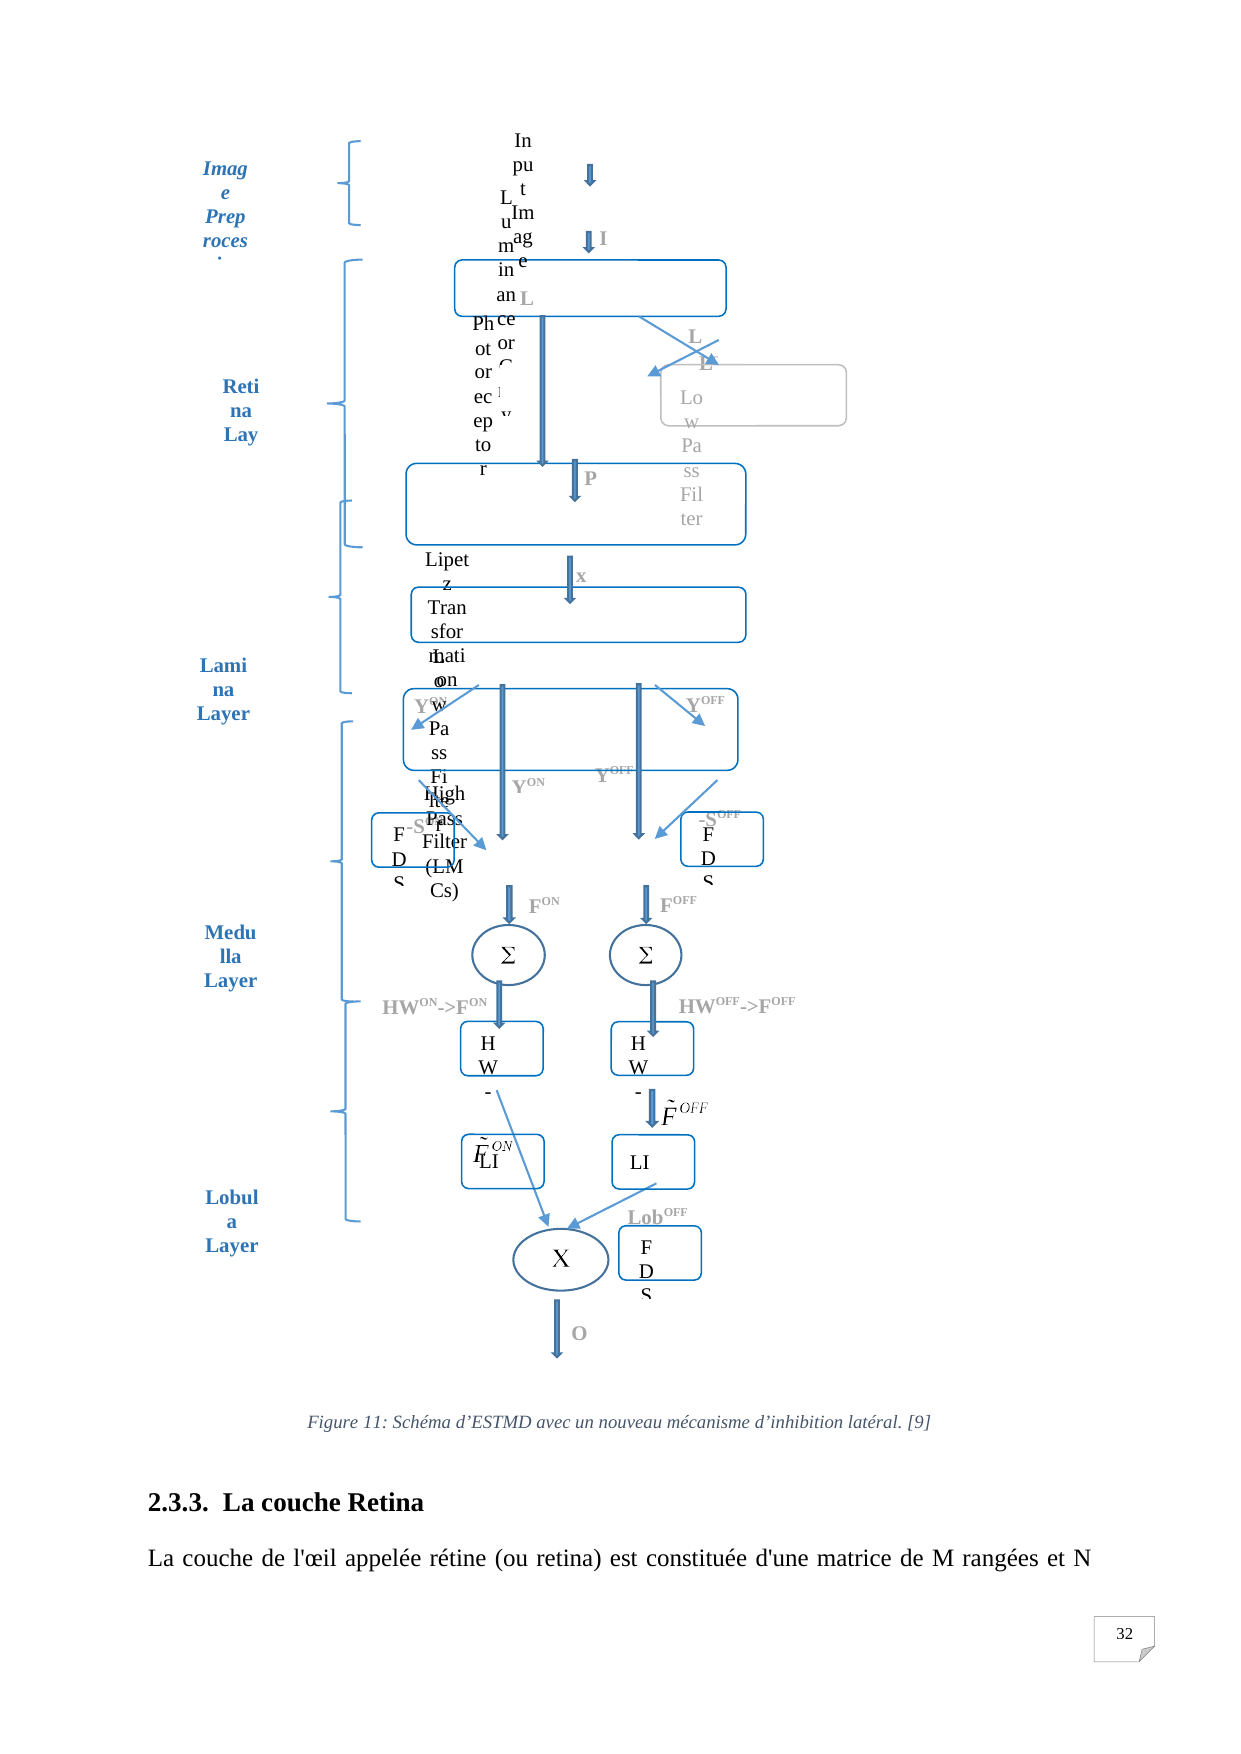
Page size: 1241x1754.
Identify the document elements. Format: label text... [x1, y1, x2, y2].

subtitle La couche Retina [148, 1486, 1093, 1518]
text Figure 11: Schéma d’ESTMD avec un nouveau mécanisme d’inhibition latéral. [9] [148, 1411, 1093, 1433]
